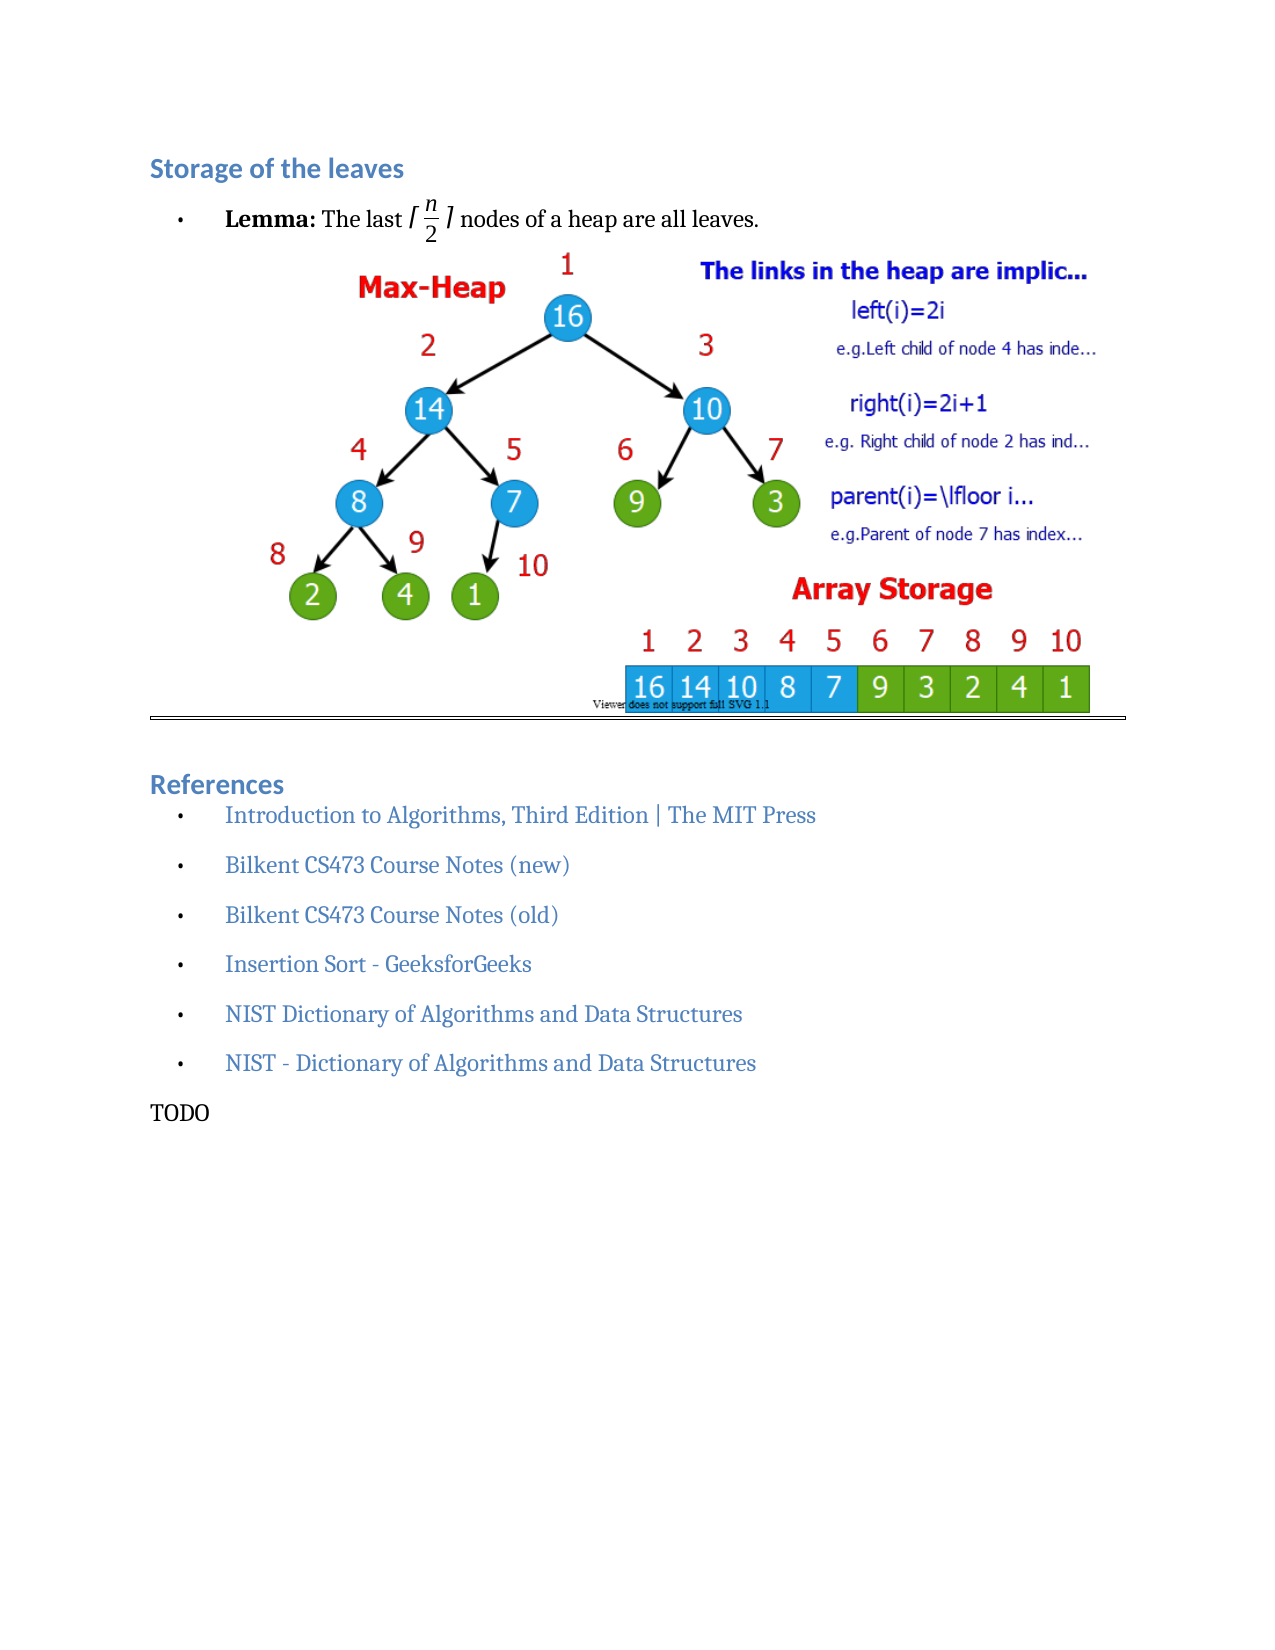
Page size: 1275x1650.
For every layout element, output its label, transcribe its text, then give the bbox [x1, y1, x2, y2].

list Introduction to Algorithms, Third Edition | The MIT Press [175, 801, 1125, 830]
subtitle Storage of the leaves [150, 150, 1125, 186]
list Bilkent CS473 Course Notes (old) [175, 901, 1125, 929]
list Bilkent CS473 Course Notes (new) [175, 851, 1125, 880]
picture [243, 248, 1119, 713]
subtitle References [150, 766, 1125, 801]
list NIST - Dictionary of Algorithms and Data Structures [175, 1049, 1125, 1078]
list Insertion Sort - GeeksforGeeks [175, 950, 1125, 979]
text TODO [150, 1099, 1125, 1128]
list NIST Dictionary of Algorithms and Data Structures [175, 1000, 1125, 1028]
